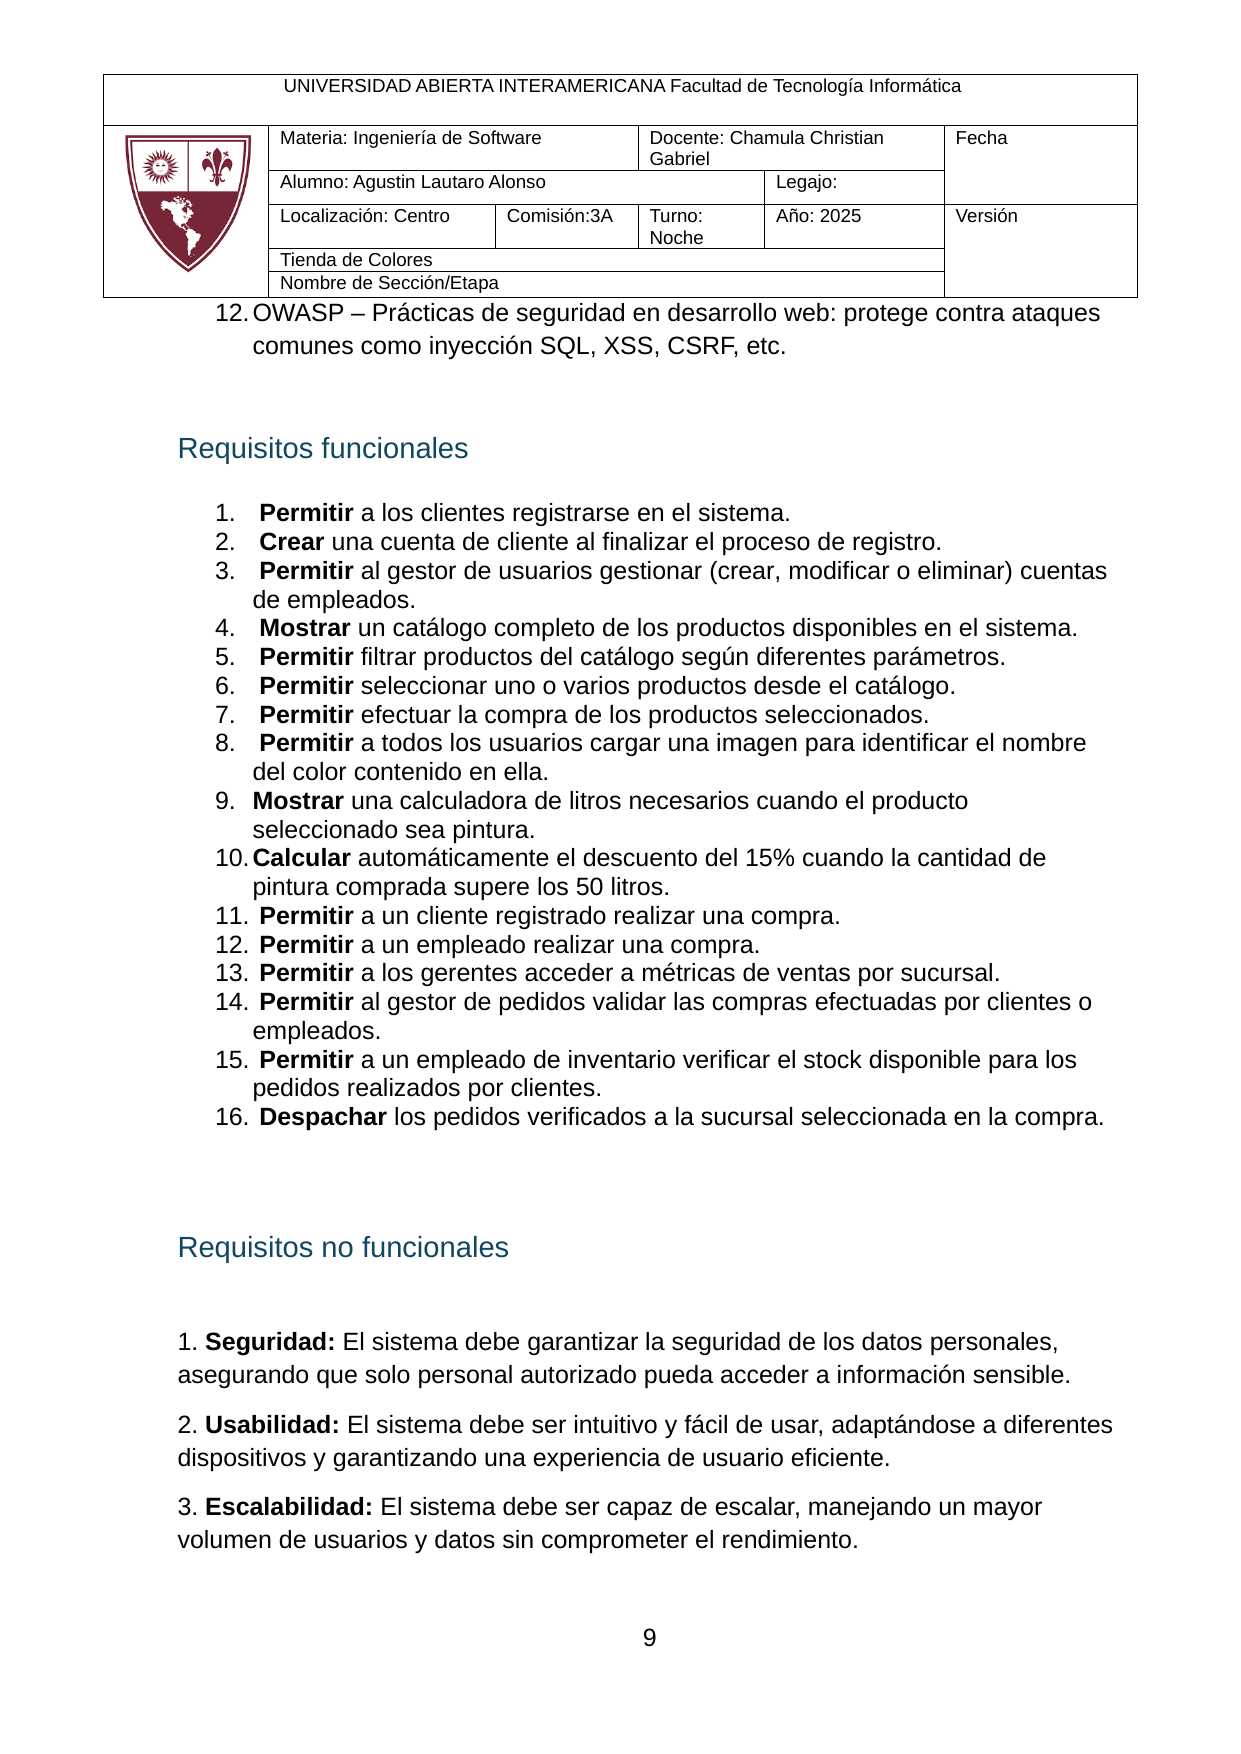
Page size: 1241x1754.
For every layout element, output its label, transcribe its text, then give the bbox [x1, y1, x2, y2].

list Mostrar un catálogo completo de los productos disponibles en el sistema. [215, 613, 1122, 642]
list Crear una cuenta de cliente al finalizar el proceso de registro. [215, 527, 1122, 556]
list OWASP – Prácticas de seguridad en desarrollo web: protege contra ataques comunes como inyección SQL, XSS, CSRF, etc. [215, 298, 1122, 360]
list Permitir al gestor de pedidos validar las compras efectuadas por clientes o empleados. [215, 987, 1122, 1045]
list Permitir a los clientes registrarse en el sistema. [215, 498, 1122, 527]
list Permitir a un cliente registrado realizar una compra. [215, 901, 1122, 930]
list Permitir a un empleado realizar una compra. [215, 930, 1122, 958]
list Despachar los pedidos verificados a la sucursal seleccionada en la compra. [215, 1102, 1122, 1131]
subtitle Requisitos no funcionales [177, 1230, 1122, 1264]
list Permitir a los gerentes acceder a métricas de ventas por sucursal. [215, 958, 1122, 987]
picture [114, 126, 262, 274]
text 3. Escalabilidad: El sistema debe ser capaz de escalar, manejando un mayor volumen de usuarios y datos sin comprometer el rendimiento. [177, 1492, 1122, 1554]
text 2. Usabilidad: El sistema debe ser intuitivo y fácil de usar, adaptándose a diferentes dispositivos y garantizando una experiencia de usuario eficiente. [177, 1409, 1122, 1471]
list Permitir a todos los usuarios cargar una imagen para identificar el nombre del color contenido en ella. [215, 728, 1122, 786]
subtitle Requisitos funcionales [177, 431, 1122, 464]
list Permitir seleccionar uno o varios productos desde el catálogo. [215, 671, 1122, 700]
list Calcular automáticamente el descuento del 15% cuando la cantidad de pintura comprada supere los 50 litros. [215, 843, 1122, 901]
list Permitir al gestor de usuarios gestionar (crear, modificar o eliminar) cuentas de empleados. [215, 556, 1122, 613]
text 1. Seguridad: El sistema debe garantizar la seguridad de los datos personales, asegurando que solo personal autorizado pueda acceder a información sensible. [177, 1327, 1122, 1389]
list Permitir efectuar la compra de los productos seleccionados. [215, 700, 1122, 728]
list Permitir filtrar productos del catálogo según diferentes parámetros. [215, 642, 1122, 671]
list Mostrar una calculadora de litros necesarios cuando el producto seleccionado sea pintura. [215, 786, 1122, 843]
list Permitir a un empleado de inventario verificar el stock disponible para los pedidos realizados por clientes. [215, 1045, 1122, 1102]
